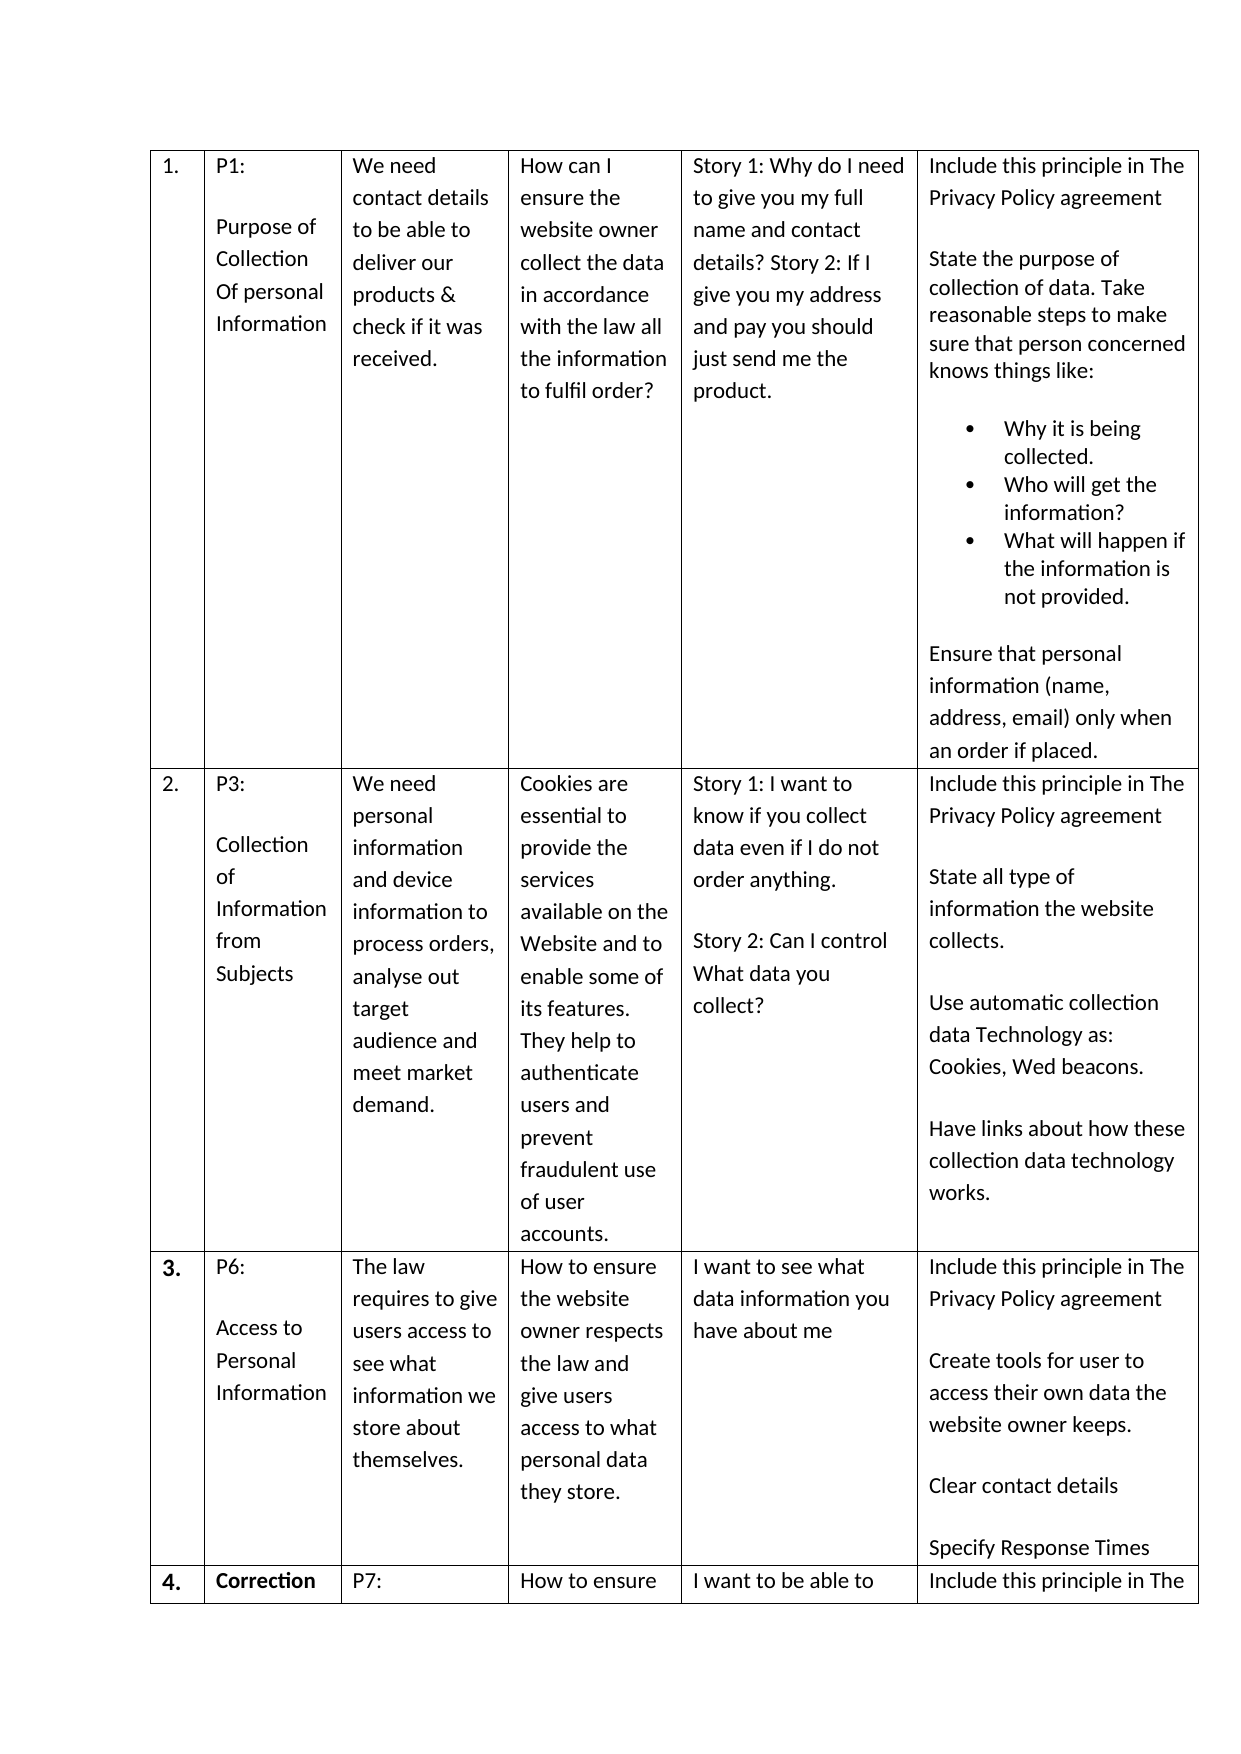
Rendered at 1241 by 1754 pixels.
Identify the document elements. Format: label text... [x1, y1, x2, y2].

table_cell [205, 1566, 341, 1603]
table_cell We need personal information and device information to process orders, analyse out target audience and meet market demand. [342, 769, 508, 1251]
table_cell How can I ensure the website owner collect the data in accordance with the law all the information to fulfil order? [509, 151, 681, 768]
table_cell How to ensure the website owner respects the law and give users access to what personal data they store. [509, 1252, 681, 1565]
table_cell Story 1: I want to know if you collect data even if I do not order anything. Story 2: Can I control What data you collect? [682, 769, 917, 1251]
table_cell P1: Purpose of Collection Of personal Information [205, 151, 341, 768]
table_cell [682, 1566, 917, 1603]
table_cell 3. [151, 1252, 204, 1565]
table_cell Cookies are essential to provide the services available on the Website and to enable some of its features. They help to authenticate users and prevent fraudulent use of user accounts. [509, 769, 681, 1251]
table_cell 2. [151, 769, 204, 1251]
table_cell Include this principle in The Privacy Policy agreement State all type of information the website collects. Use automatic collection data Technology as: Cookies, Wed beacons. Have links about how these collection data technology works. [918, 769, 1198, 1251]
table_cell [509, 1566, 681, 1603]
table_cell I want to see what data information you have about me [682, 1252, 917, 1565]
table_cell Story 1: Why do I need to give you my full name and contact details? Story 2: If I give you my address and pay you should just send me the product. [682, 151, 917, 768]
table_cell Include this principle in The Privacy Policy agreement State the purpose of collection of data. Take reasonable steps to make sure that person concerned knows things like: Why it is being collected. Who will get the information? What will happen if the information is not provided. Ensure that personal information (name, address, email) only when an order if placed. [918, 151, 1198, 768]
table_cell P6: Access to Personal Information [205, 1252, 341, 1565]
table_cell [342, 1566, 508, 1603]
table_cell 4. [151, 1566, 204, 1603]
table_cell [918, 1566, 1198, 1603]
table_cell The law requires to give users access to see what information we store about themselves. [342, 1252, 508, 1565]
table_cell Include this principle in The Privacy Policy agreement Create tools for user to access their own data the website owner keeps. Clear contact details Specify Response Times [918, 1252, 1198, 1565]
table_cell 1. [151, 151, 204, 768]
table_cell We need contact details to be able to deliver our products & check if it was received. [342, 151, 508, 768]
table_cell P3: Collection of Information from Subjects [205, 769, 341, 1251]
